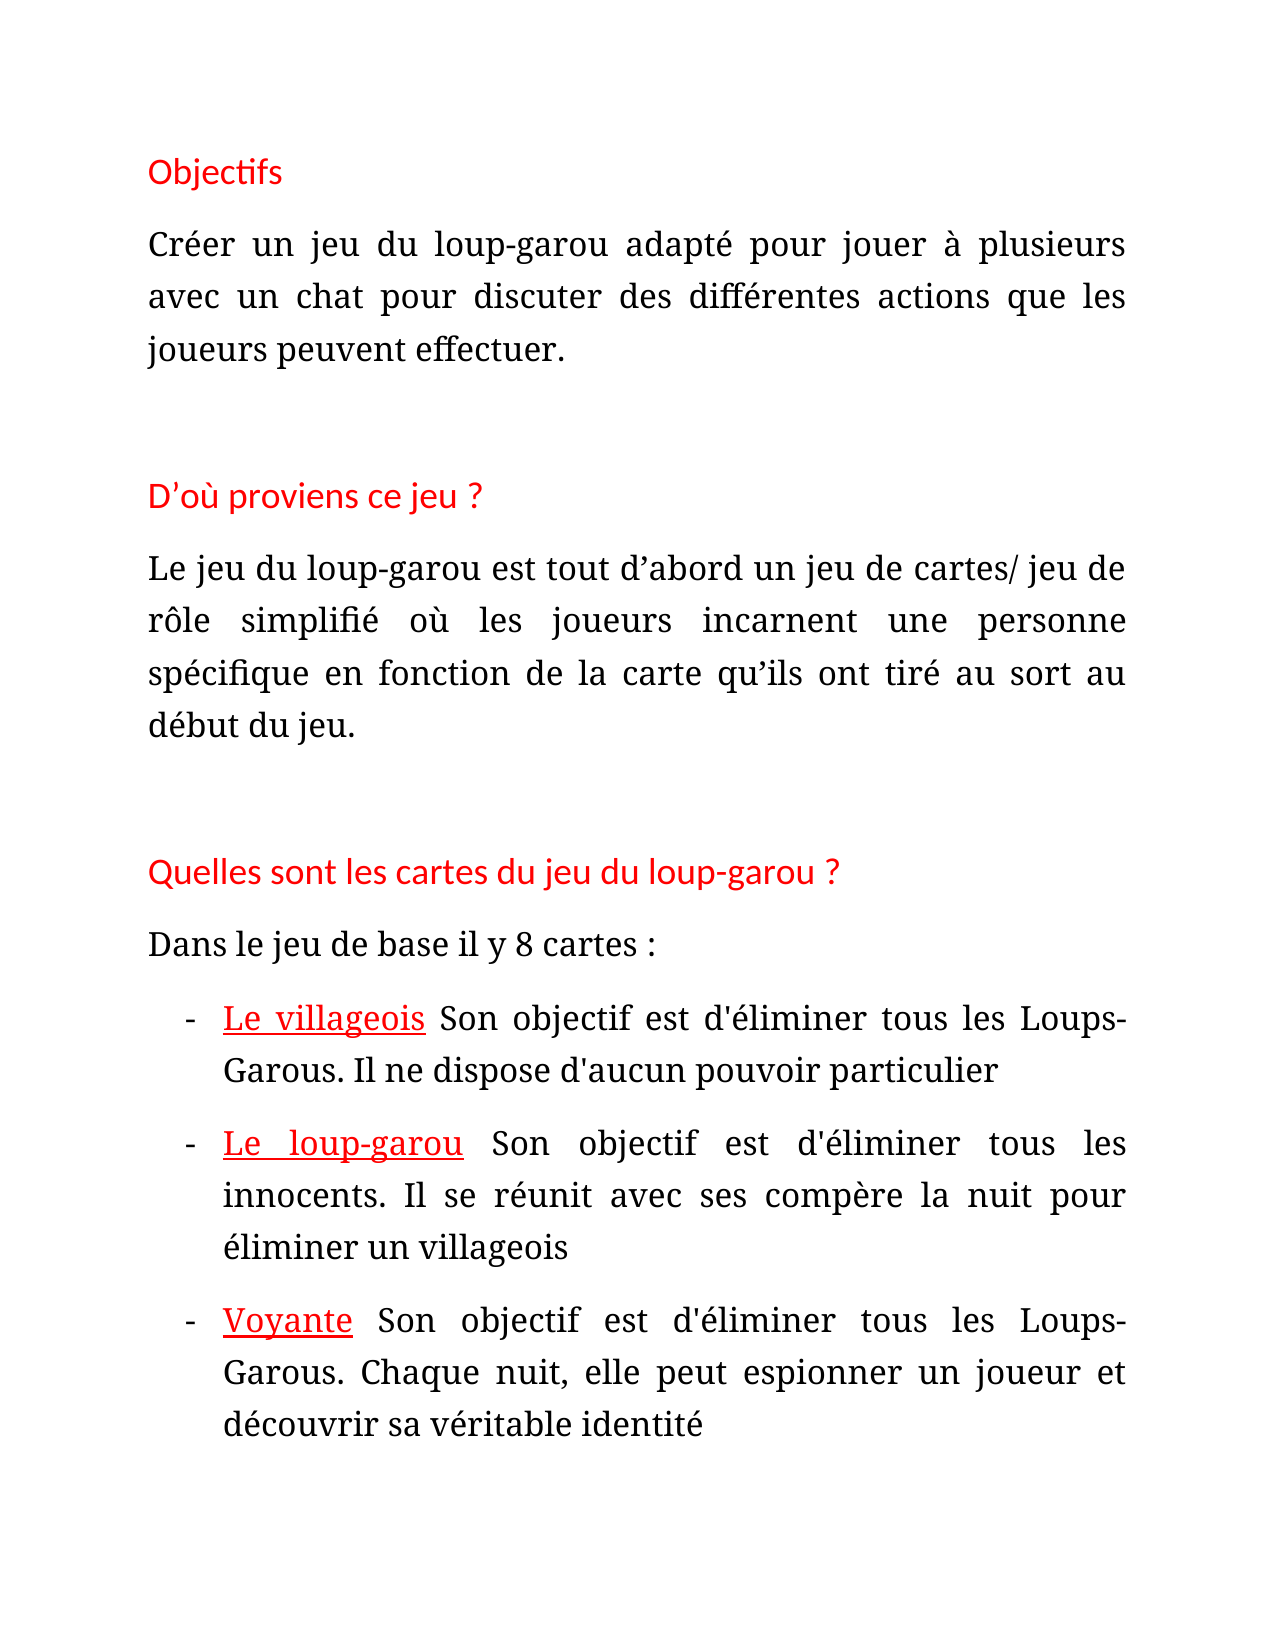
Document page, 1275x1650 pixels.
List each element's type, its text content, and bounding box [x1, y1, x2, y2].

text D’où proviens ce jeu ? [148, 472, 1127, 517]
list Le villageois Son objectif est d'éliminer tous les Loups-Garous. Il ne dispose d'aucun pouvoir particulier [185, 994, 1127, 1092]
list Voyante Son objectif est d'éliminer tous les Loups-Garous. Chaque nuit, elle peut espionner un joueur et découvrir sa véritable identité [185, 1297, 1127, 1447]
list Le loup-garou Son objectif est d'éliminer tous les innocents. Il se réunit avec ses compère la nuit pour éliminer un villageois [185, 1119, 1127, 1269]
text Objectifs [148, 148, 1127, 193]
text Le jeu du loup-garou est tout d’abord un jeu de cartes/ jeu de rôle simplifié où les joueurs incarnent une personne spécifique en fonction de la carte qu’ils ont tiré au sort au début du jeu. [148, 545, 1127, 747]
text Créer un jeu du loup-garou adapté pour jouer à plusieurs avec un chat pour discuter des différentes actions que les joueurs peuvent effectuer. [148, 221, 1127, 371]
text Quelles sont les cartes du jeu du loup-garou ? [148, 848, 1127, 893]
text Dans le jeu de base il y 8 cartes : [148, 921, 1127, 967]
